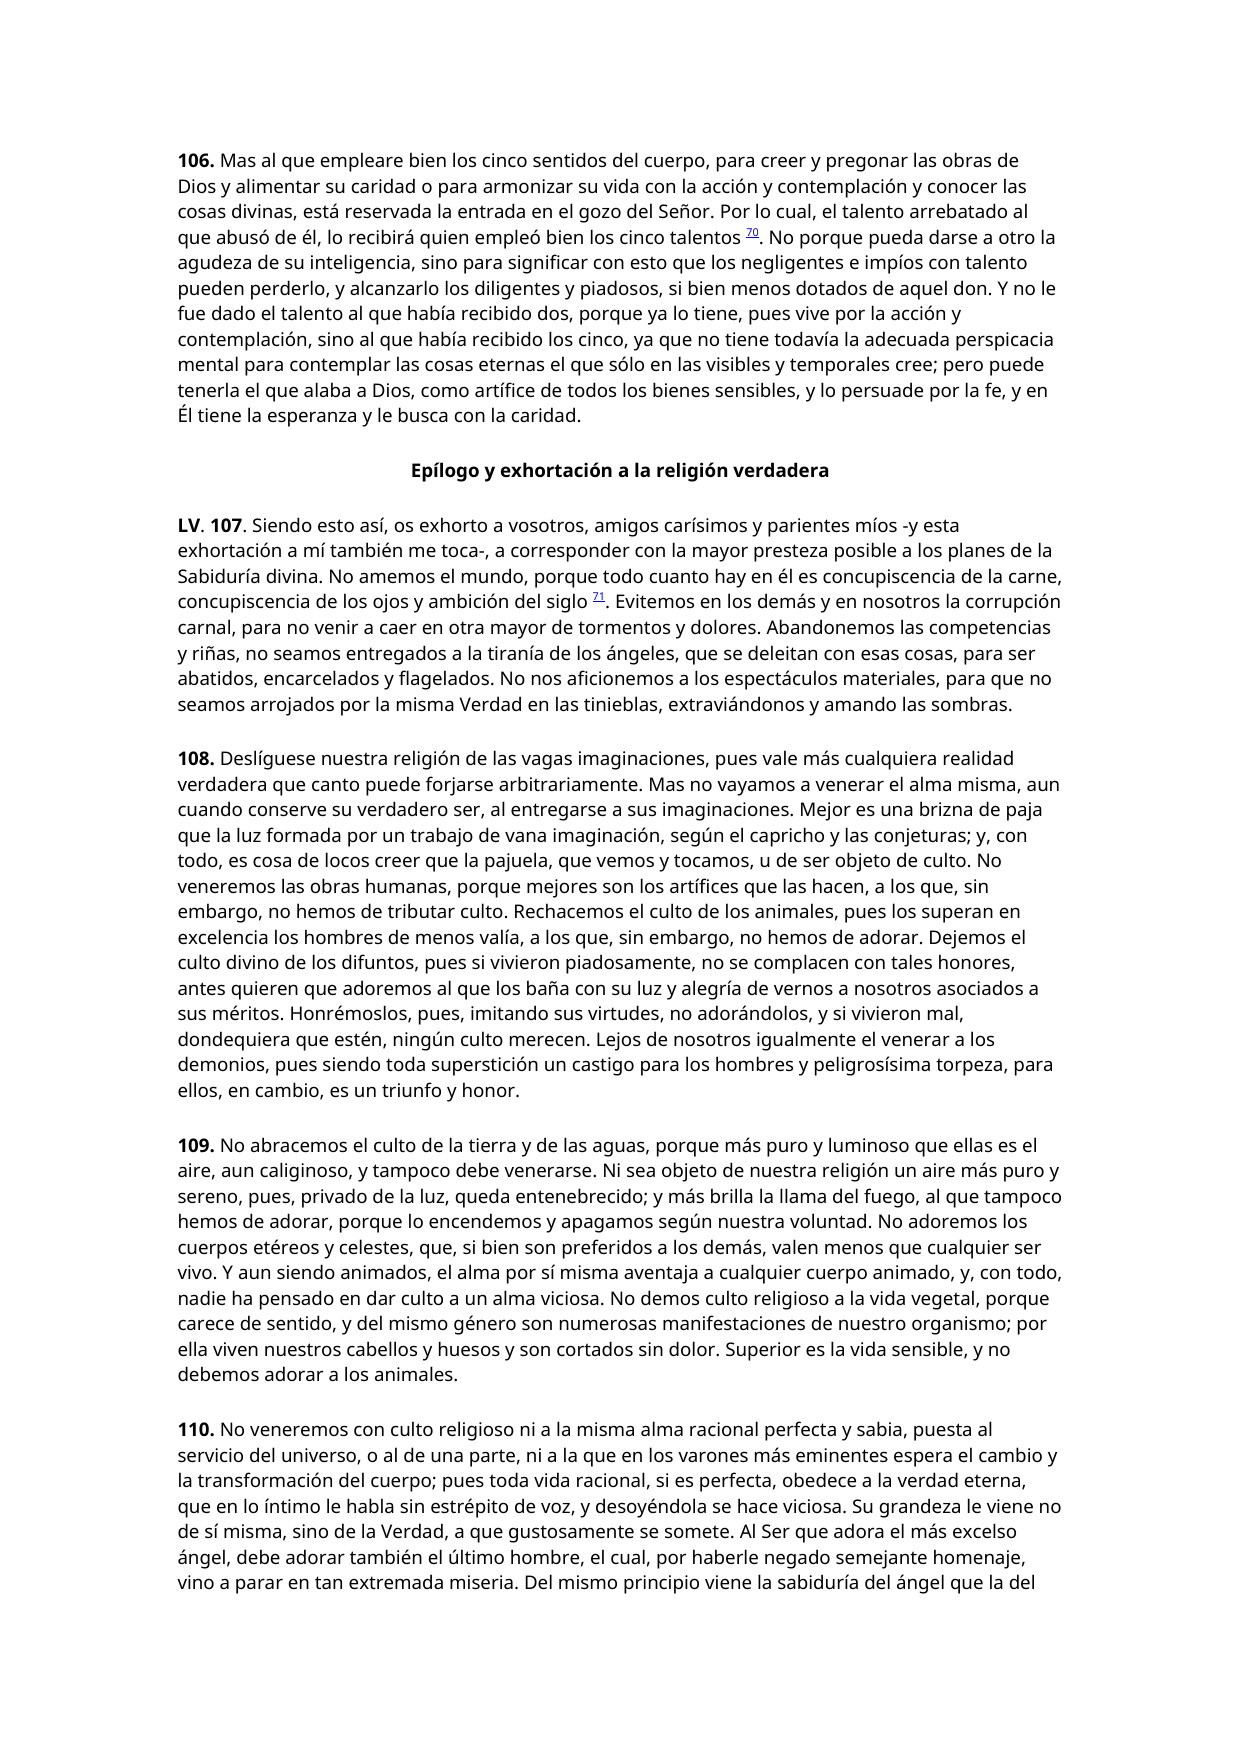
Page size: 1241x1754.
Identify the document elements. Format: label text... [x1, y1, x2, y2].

text 106. Mas al que empleare bien los cinco sentidos del cuerpo, para creer y pregonar las obras de Dios y alimentar su caridad o para armonizar su vida con la acción y contemplación y conocer las cosas divinas, está reservada la entrada en el gozo del Señor. Por lo cual, el talento arrebatado al que abusó de él, lo recibirá quien empleó bien los cinco talentos 70. No porque pueda darse a otro la agudeza de su inteligencia, sino para significar con esto que los negligentes e impíos con talento pueden perderlo, y alcanzarlo los diligentes y piadosos, si bien menos dotados de aquel don. Y no le fue dado el talento al que había recibido dos, porque ya lo tiene, pues vive por la acción y contemplación, sino al que había recibido los cinco, ya que no tiene todavía la adecuada perspicacia mental para contemplar las cosas eternas el que sólo en las visibles y temporales cree; pero puede tenerla el que alaba a Dios, como artífice de todos los bienes sensibles, y lo persuade por la fe, y en Él tiene la esperanza y le busca con la caridad. [177, 148, 1063, 428]
text Epílogo y exhortación a la religión verdadera [177, 457, 1063, 483]
text LV. 107. Siendo esto así, os exhorto a vosotros, amigos carísimos y parientes míos -y esta exhortación a mí también me toca-, a corresponder con la mayor presteza posible a los planes de la Sabiduría divina. No amemos el mundo, porque todo cuanto hay en él es concupiscencia de la carne, concupiscencia de los ojos y ambición del siglo 71. Evitemos en los demás y en nosotros la corrupción carnal, para no venir a caer en otra mayor de tormentos y dolores. Abandonemos las competencias y riñas, no seamos entregados a la tiranía de los ángeles, que se deleitan con esas cosas, para ser abatidos, encarcelados y flagelados. No nos aficionemos a los espectáculos materiales, para que no seamos arrojados por la misma Verdad en las tinieblas, extraviándonos y amando las sombras. [177, 512, 1063, 716]
text 108. Deslíguese nuestra religión de las vagas imaginaciones, pues vale más cualquiera realidad verdadera que canto puede forjarse arbitrariamente. Mas no vayamos a venerar el alma misma, aun cuando conserve su verdadero ser, al entregarse a sus imaginaciones. Mejor es una brizna de paja que la luz formada por un trabajo de vana imaginación, según el capricho y las conjeturas; y, con todo, es cosa de locos creer que la pajuela, que vemos y tocamos, u de ser objeto de culto. No veneremos las obras humanas, porque mejores son los artífices que las hacen, a los que, sin embargo, no hemos de tributar culto. Rechacemos el culto de los animales, pues los superan en excelencia los hombres de menos valía, a los que, sin embargo, no hemos de adorar. Dejemos el culto divino de los difuntos, pues si vivieron piadosamente, no se complacen con tales honores, antes quieren que adoremos al que los baña con su luz y alegría de vernos a nosotros asociados a sus méritos. Honrémoslos, pues, imitando sus virtudes, no adorándolos, y si vivieron mal, dondequiera que estén, ningún culto merecen. Lejos de nosotros igualmente el venerar a los demonios, pues siendo toda superstición un castigo para los hombres y peligrosísima torpeza, para ellos, en cambio, es un triunfo y honor. [177, 746, 1063, 1103]
text 109. No abracemos el culto de la tierra y de las aguas, porque más puro y luminoso que ellas es el aire, aun caliginoso, y tampoco debe venerarse. Ni sea objeto de nuestra religión un aire más puro y sereno, pues, privado de la luz, queda entenebrecido; y más brilla la llama del fuego, al que tampoco hemos de adorar, porque lo encendemos y apagamos según nuestra voluntad. No adoremos los cuerpos etéreos y celestes, que, si bien son preferidos a los demás, valen menos que cualquier ser vivo. Y aun siendo animados, el alma por sí misma aventaja a cualquier cuerpo animado, y, con todo, nadie ha pensado en dar culto a un alma viciosa. No demos culto religioso a la vida vegetal, porque carece de sentido, y del mismo género son numerosas manifestaciones de nuestro organismo; por ella viven nuestros cabellos y huesos y son cortados sin dolor. Superior es la vida sensible, y no debemos adorar a los animales. [177, 1132, 1063, 1387]
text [177, 1416, 1063, 1595]
